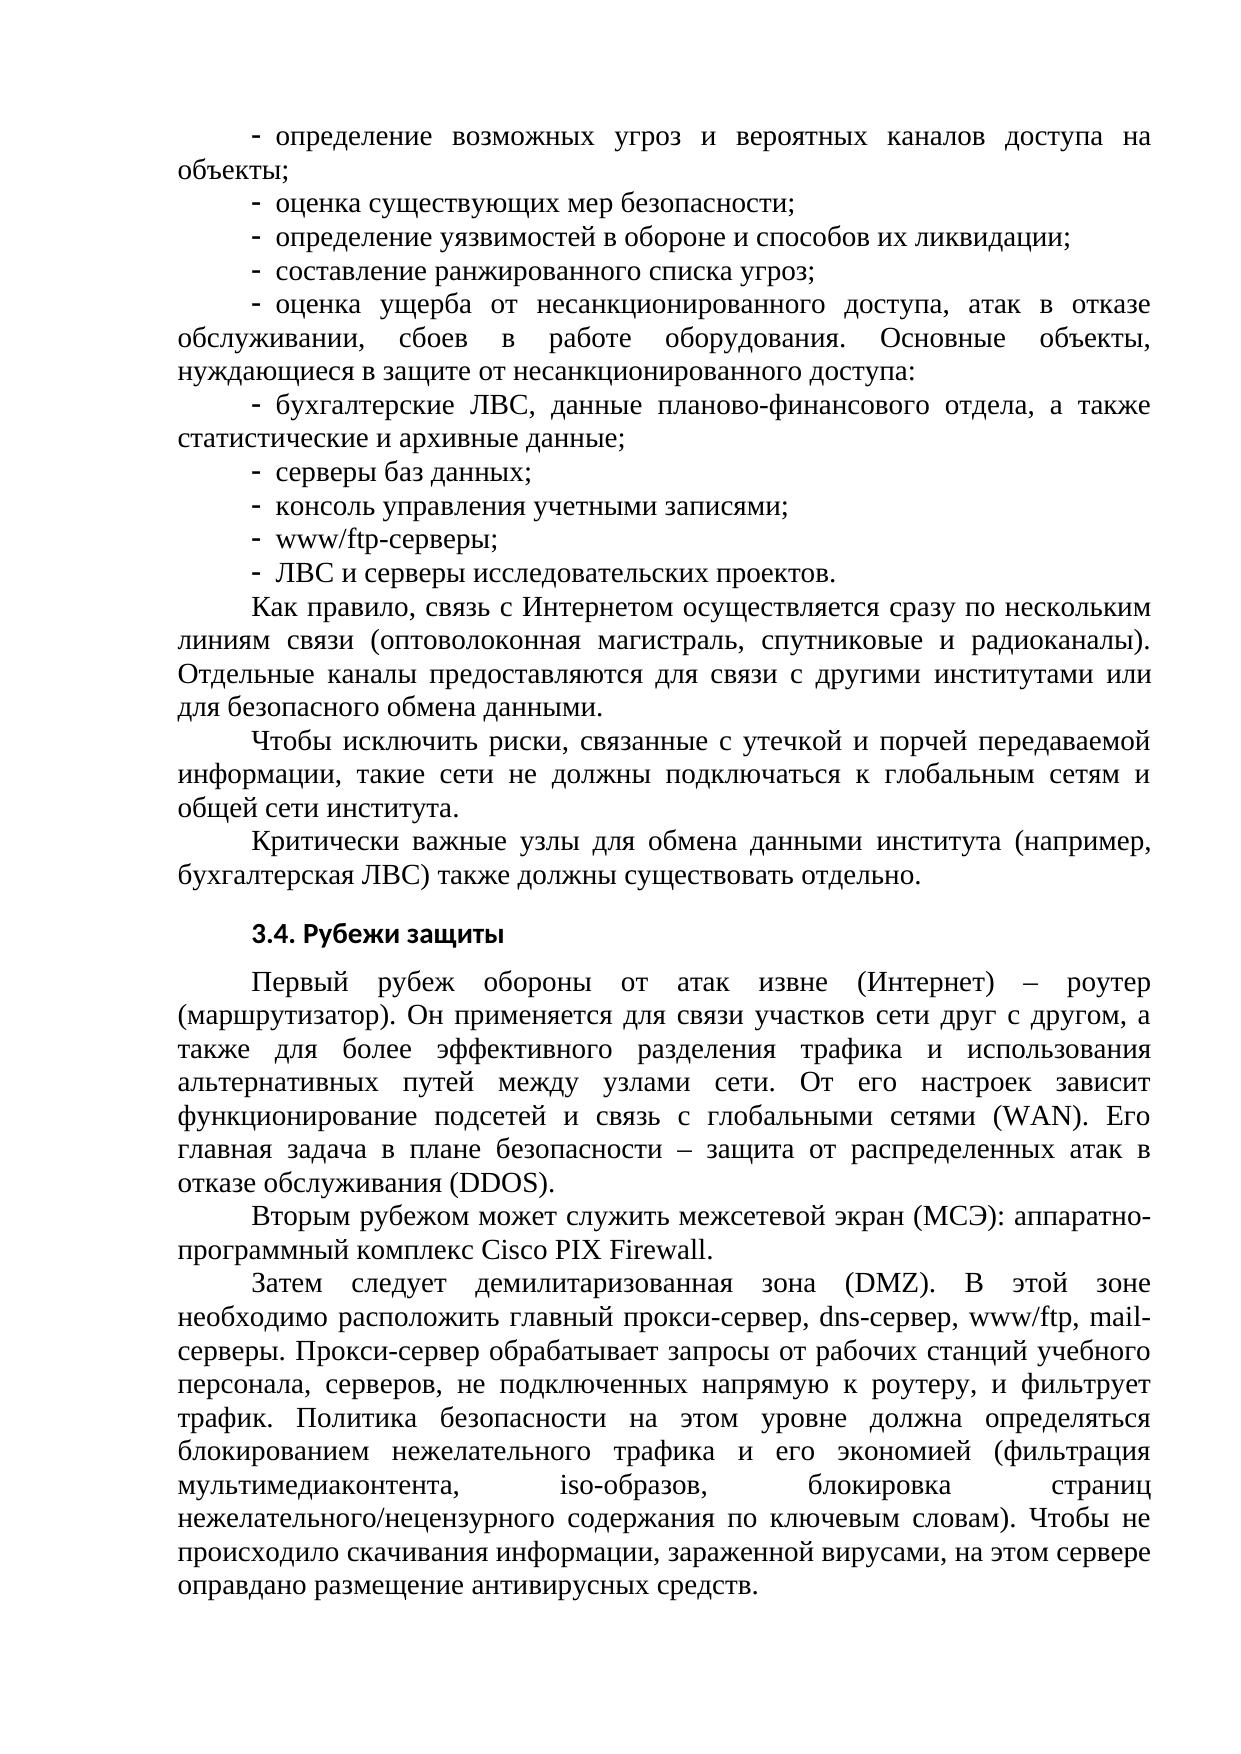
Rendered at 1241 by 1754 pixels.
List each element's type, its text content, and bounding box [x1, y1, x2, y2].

list консоль управления учетными записями; [177, 488, 1152, 521]
list оценка ущерба от несанкционированного доступа, атак в отказе обслуживании, сбоев в работе оборудования. Основные объекты, нуждающиеся в защите от несанкционированного доступа: [177, 286, 1152, 387]
text Чтобы исключить риски, связанные с утечкой и порчей передаваемой информации, такие сети не должны подключаться к глобальным сетям и общей сети института. [177, 723, 1152, 823]
text Вторым рубежом может служить межсетевой экран (МСЭ): аппаратно-программный комплекс Cisco PIX Firewall. [177, 1198, 1152, 1266]
text Как правило, связь с Интернетом осуществляется сразу по нескольким линиям связи (оптоволоконная магистраль, спутниковые и радиоканалы). Отдельные каналы предоставляются для связи с другими институтами или для безопасного обмена данными. [177, 589, 1152, 723]
list определение возможных угроз и вероятных каналов доступа на объекты; [177, 118, 1152, 185]
text Затем следует демилитаризованная зона (DMZ). В этой зоне необходимо расположить главный прокси-сервер, dns-сервер, www/ftp, mail-серверы. Прокси-сервер обрабатывает запросы от рабочих станций учебного персонала, серверов, не подключенных напрямую к роутеру, и фильтрует трафик. Политика безопасности на этом уровне должна определяться блокированием нежелательного трафика и его экономией (фильтрация мультимедиаконтента, iso-образов, блокировка страниц нежелательного/нецензурного содержания по ключевым словам). Чтобы не происходило скачивания информации, зараженной вирусами, на этом сервере оправдано размещение антивирусных средств. [177, 1266, 1152, 1601]
list ЛВС и серверы исследовательских проектов. [177, 555, 1152, 589]
list составление ранжированного списка угроз; [177, 253, 1152, 286]
list Рубежи защиты [251, 916, 1152, 951]
list бухгалтерские ЛВС, данные планово-финансового отдела, а также статистические и архивные данные; [177, 387, 1152, 454]
list серверы баз данных; [177, 454, 1152, 488]
list www/ftp-серверы; [177, 521, 1152, 555]
text Критически важные узлы для обмена данными института (например, бухгалтерская ЛВС) также должны существовать отдельно. [177, 823, 1152, 891]
list определение уязвимостей в обороне и способов их ликвидации; [177, 219, 1152, 253]
text Первый рубеж обороны от атак извне (Интернет) – роутер (маршрутизатор). Он применяется для связи участков сети друг с другом, а также для более эффективного разделения трафика и использования альтернативных путей между узлами сети. От его настроек зависит функционирование подсетей и связь с глобальными сетями (WAN). Его главная задача в плане безопасности – защита от распределенных атак в отказе обслуживания (DDOS). [177, 964, 1152, 1198]
list оценка существующих мер безопасности; [177, 185, 1152, 219]
